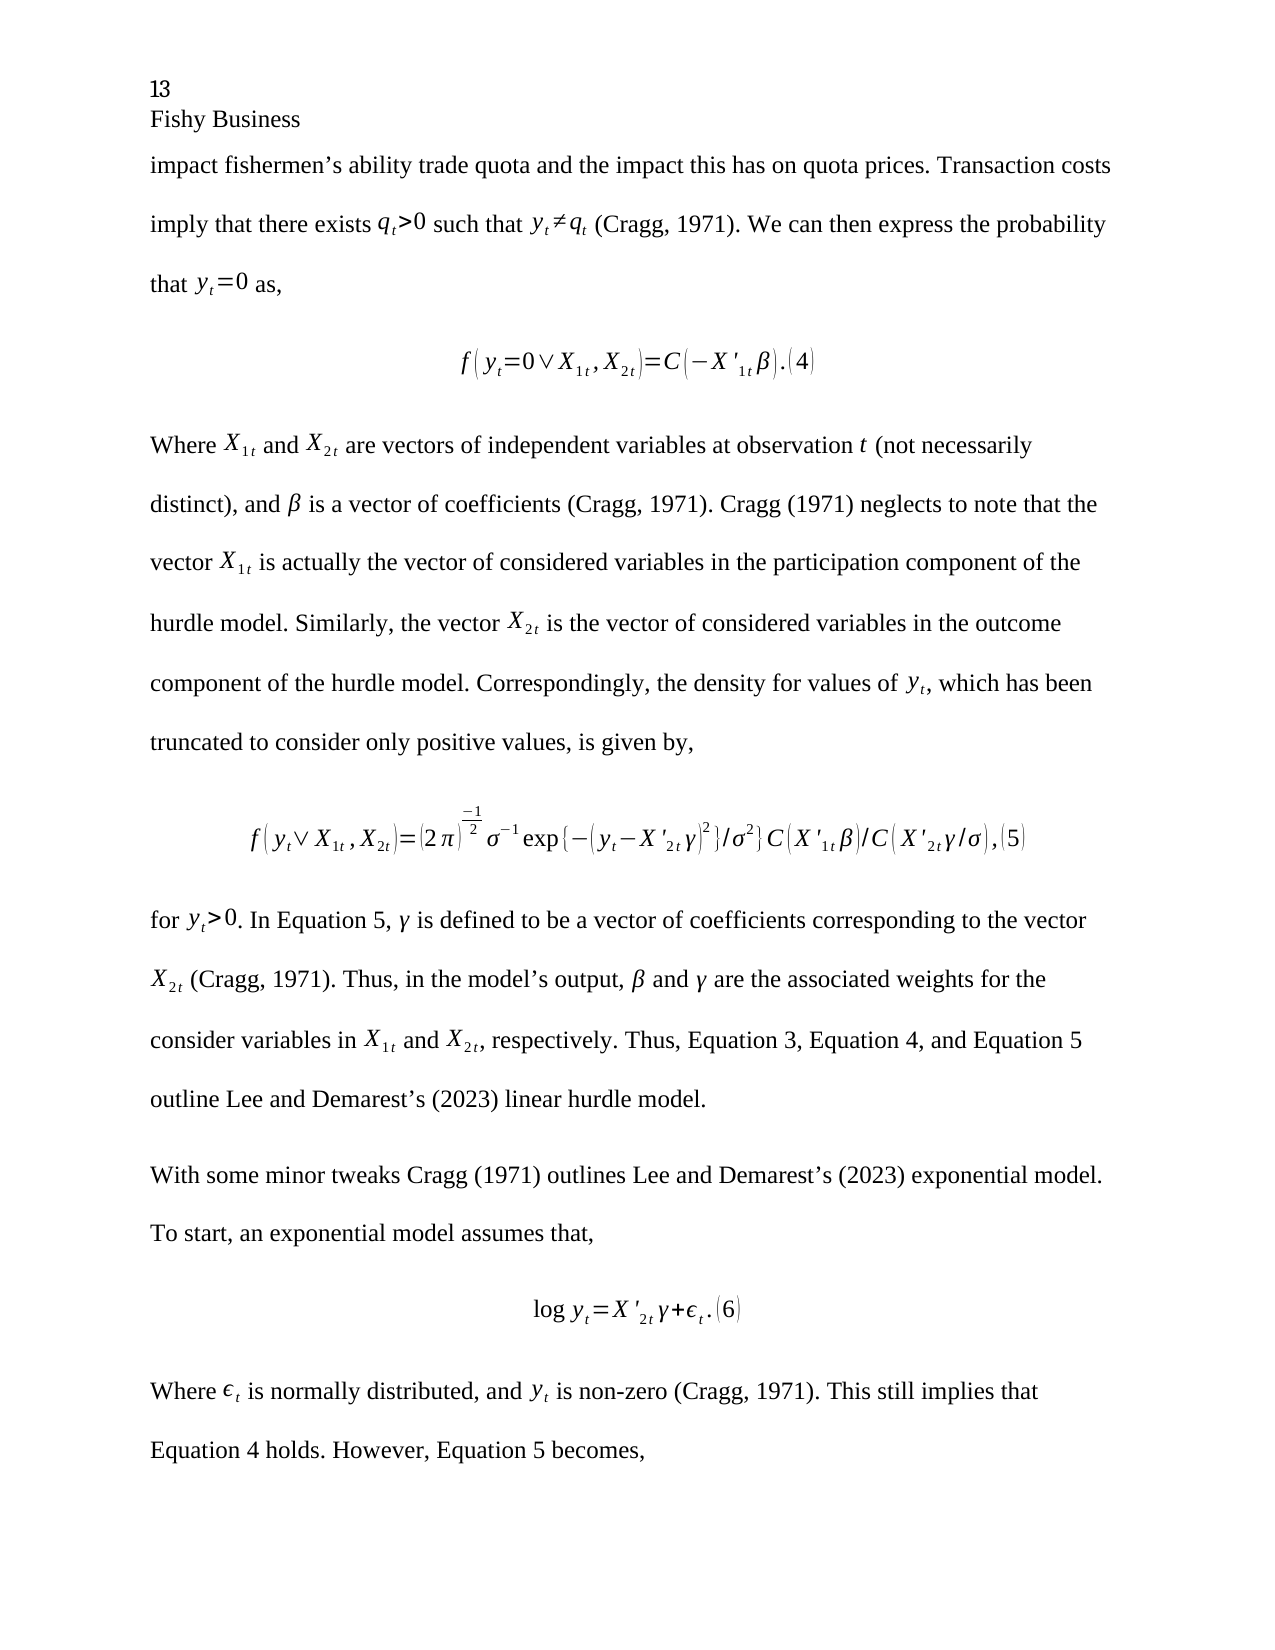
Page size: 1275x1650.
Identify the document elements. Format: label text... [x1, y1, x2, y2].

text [150, 150, 1125, 299]
text With some minor tweaks Cragg (1971) outlines Lee and Demarest’s (2023) exponential model. To start, an exponential model assumes that, [150, 1161, 1125, 1247]
text Where and are vectors of independent variables at observation (not necessarily distinct), and is a vector of coefficients (Cragg, 1971). Cragg (1971) neglects to note that the vector is actually the vector of considered variables in the participation component of the hurdle model. Similarly, the vector is the vector of considered variables in the outcome component of the hurdle model. Correspondingly, the density for values of , which has been truncated to consider only positive values, is given by, [150, 429, 1125, 755]
text for . In Equation 5, is defined to be a vector of coefficients corresponding to the vector (Cragg, 1971). Thus, in the model’s output, and are the associated weights for the consider variables in and , respectively. Thus, Equation 3, Equation 4, and Equation 5 outline Lee and Demarest’s (2023) linear hurdle model. [150, 904, 1125, 1113]
text Where is normally distributed, and is non-zero (Cragg, 1971). This still implies that Equation 4 holds. However, Equation 5 becomes, [150, 1375, 1125, 1463]
